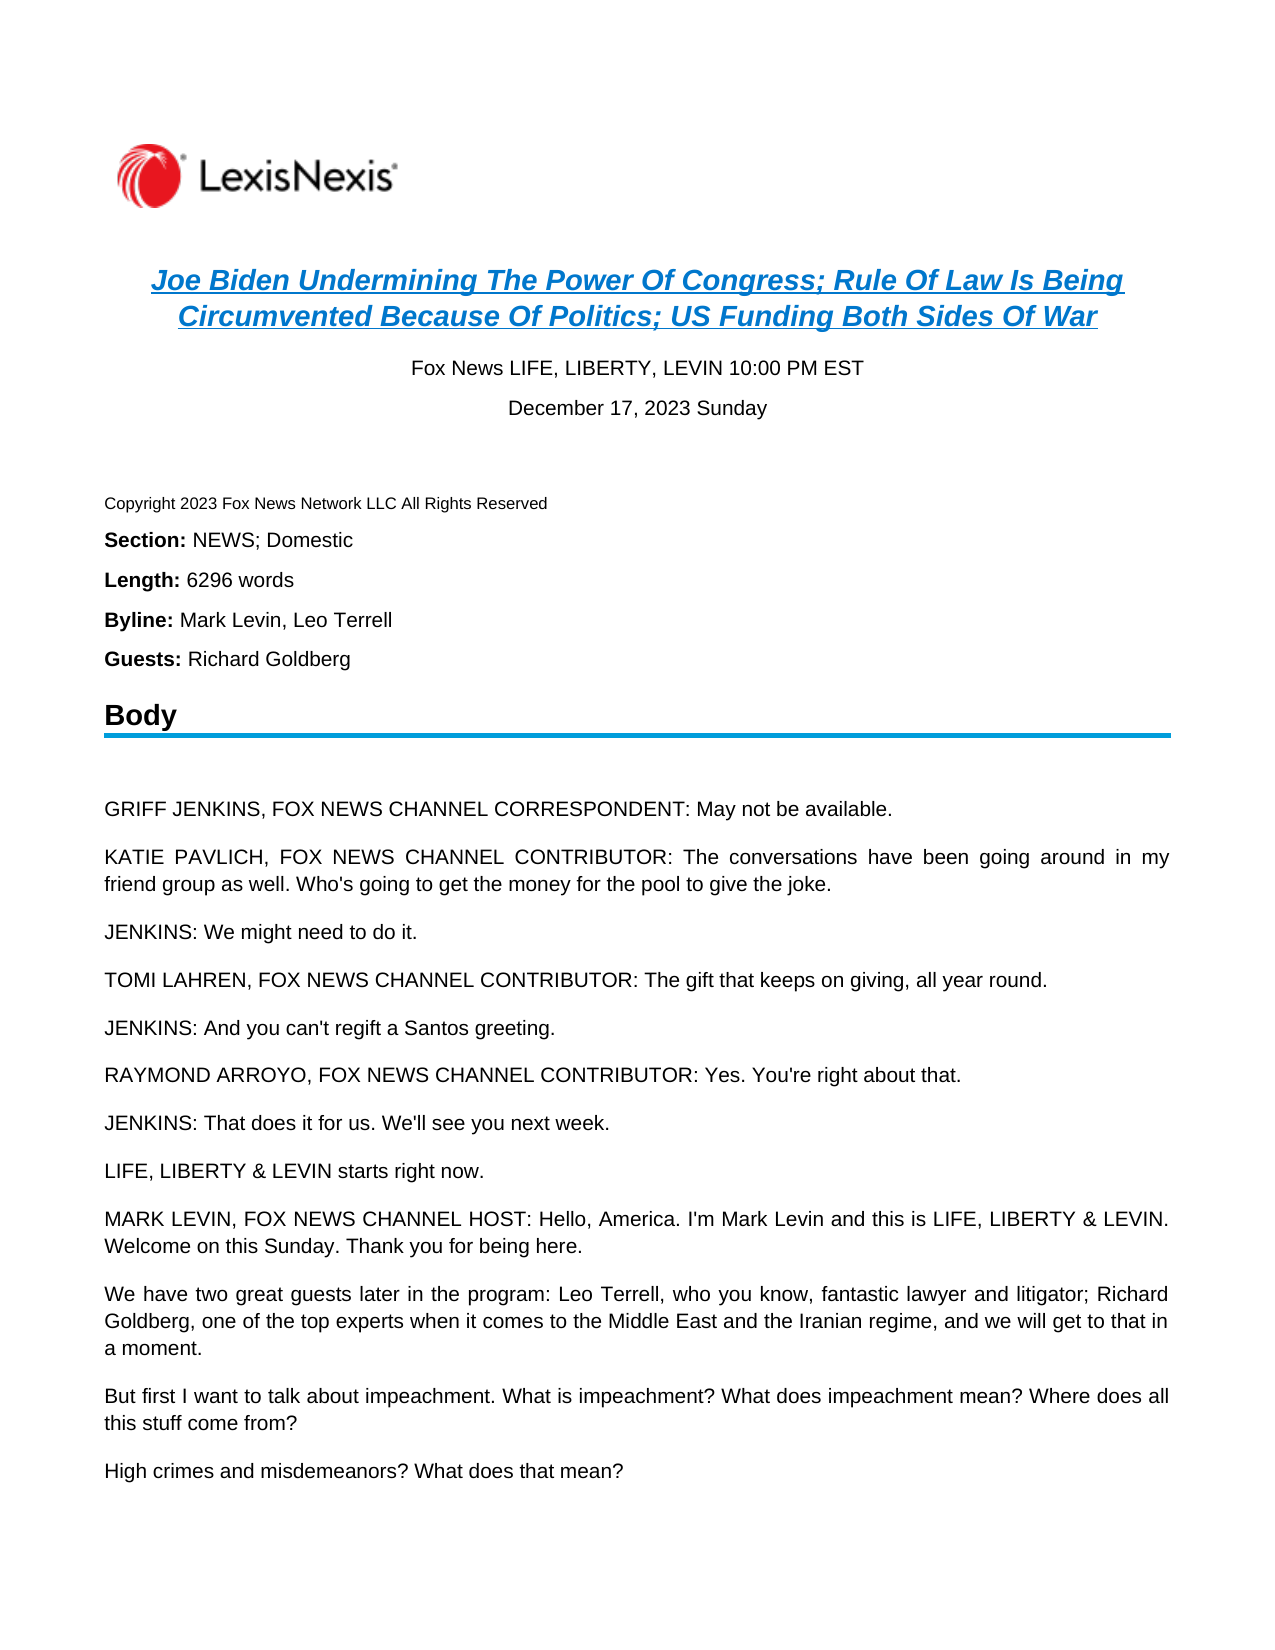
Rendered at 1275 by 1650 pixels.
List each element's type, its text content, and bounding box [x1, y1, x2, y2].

text MARK LEVIN, FOX NEWS CHANNEL HOST: Hello, America. I'm Mark Levin and this is LIFE, LIBERTY & LEVIN. Welcome on this Sunday. Thank you for being here. [104, 1204, 1171, 1258]
picture [104, 144, 412, 208]
text LIFE, LIBERTY & LEVIN starts right now. [104, 1156, 1171, 1183]
text TOMI LAHREN, FOX NEWS CHANNEL CONTRIBUTOR: The gift that keeps on giving, all year round. [104, 964, 1171, 991]
subtitle Joe Biden Undermining The Power Of Congress; Rule Of Law Is Being Circumvented Because Of Politics; US Funding Both Sides Of War [104, 261, 1171, 332]
text Guests: Richard Goldberg [104, 644, 1171, 671]
text We have two great guests later in the program: Leo Terrell, who you know, fantastic lawyer and litigator; Richard Goldberg, one of the top experts when it comes to the Middle East and the Iranian regime, and we will get to that in a moment. [104, 1279, 1171, 1360]
text Copyright 2023 Fox News Network LLC All Rights Reserved [104, 461, 1171, 513]
text RAYMOND ARROYO, FOX NEWS CHANNEL CONTRIBUTOR: Yes. You're right about that. [104, 1060, 1171, 1087]
text But first I want to talk about impeachment. What is impeachment? What does impeachment mean? Where does all this stuff come from? [104, 1381, 1171, 1435]
text Length: 6296 words [104, 565, 1171, 592]
text Body [104, 696, 1171, 731]
text JENKINS: That does it for us. We'll see you next week. [104, 1108, 1171, 1135]
text Byline: Mark Levin, Leo Terrell [104, 604, 1171, 631]
text Fox News LIFE, LIBERTY, LEVIN 10:00 PM EST [104, 353, 1171, 380]
text KATIE PAVLICH, FOX NEWS CHANNEL CONTRIBUTOR: The conversations have been going around in my friend group as well. Who's going to get the money for the pool to give the joke. [104, 841, 1171, 896]
text GRIFF JENKINS, FOX NEWS CHANNEL CORRESPONDENT: May not be available. [104, 793, 1171, 821]
text December 17, 2023 Sunday [104, 393, 1171, 420]
text High crimes and misdemeanors? What does that mean? [104, 1456, 1171, 1483]
text JENKINS: And you can't regift a Santos greeting. [104, 1012, 1171, 1039]
text Section: NEWS; Domestic [104, 525, 1171, 552]
text JENKINS: We might need to do it. [104, 916, 1171, 943]
